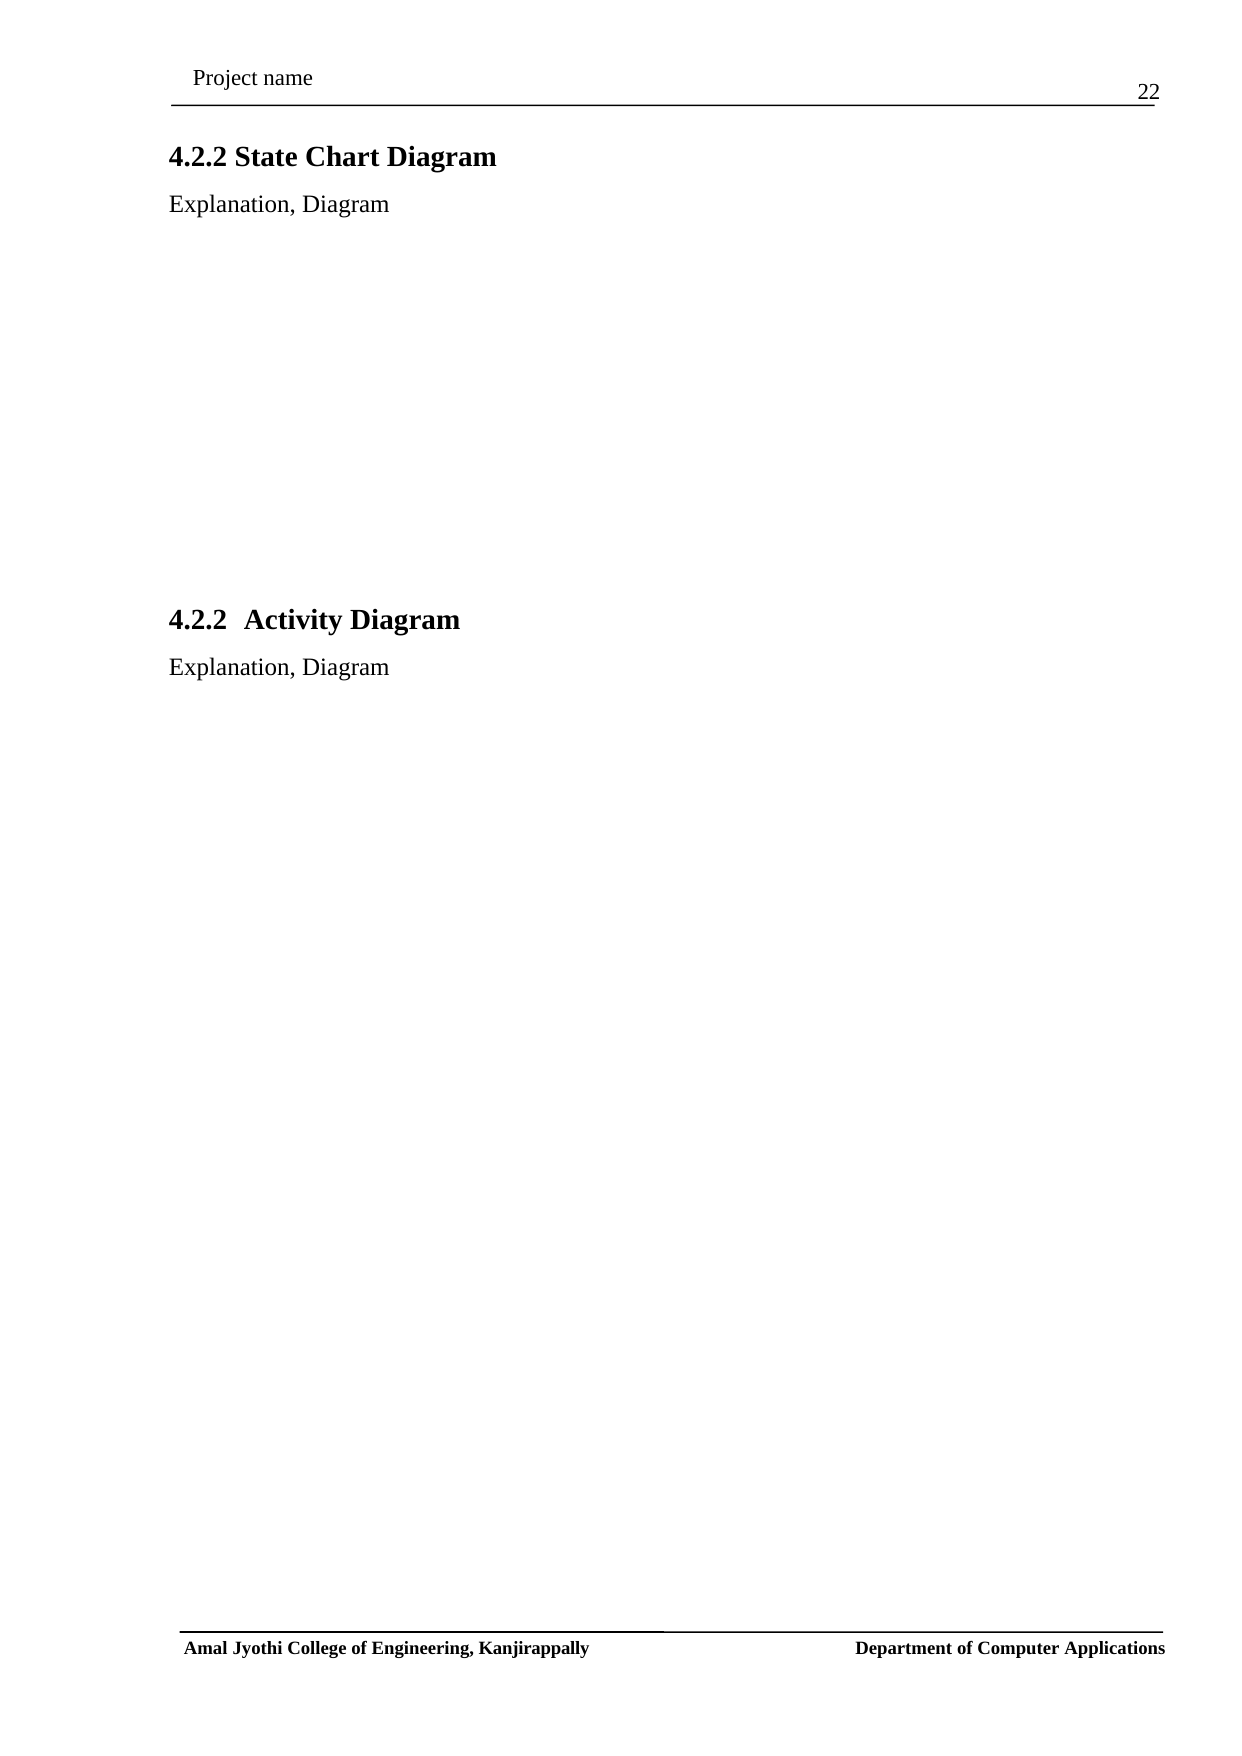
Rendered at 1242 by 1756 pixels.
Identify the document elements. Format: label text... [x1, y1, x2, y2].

text Explanation, Diagram [169, 652, 1153, 681]
subtitle Activity Diagram [169, 602, 1153, 636]
subtitle 4.2.2 State Chart Diagram [169, 139, 1153, 173]
text Explanation, Diagram [169, 189, 1153, 218]
